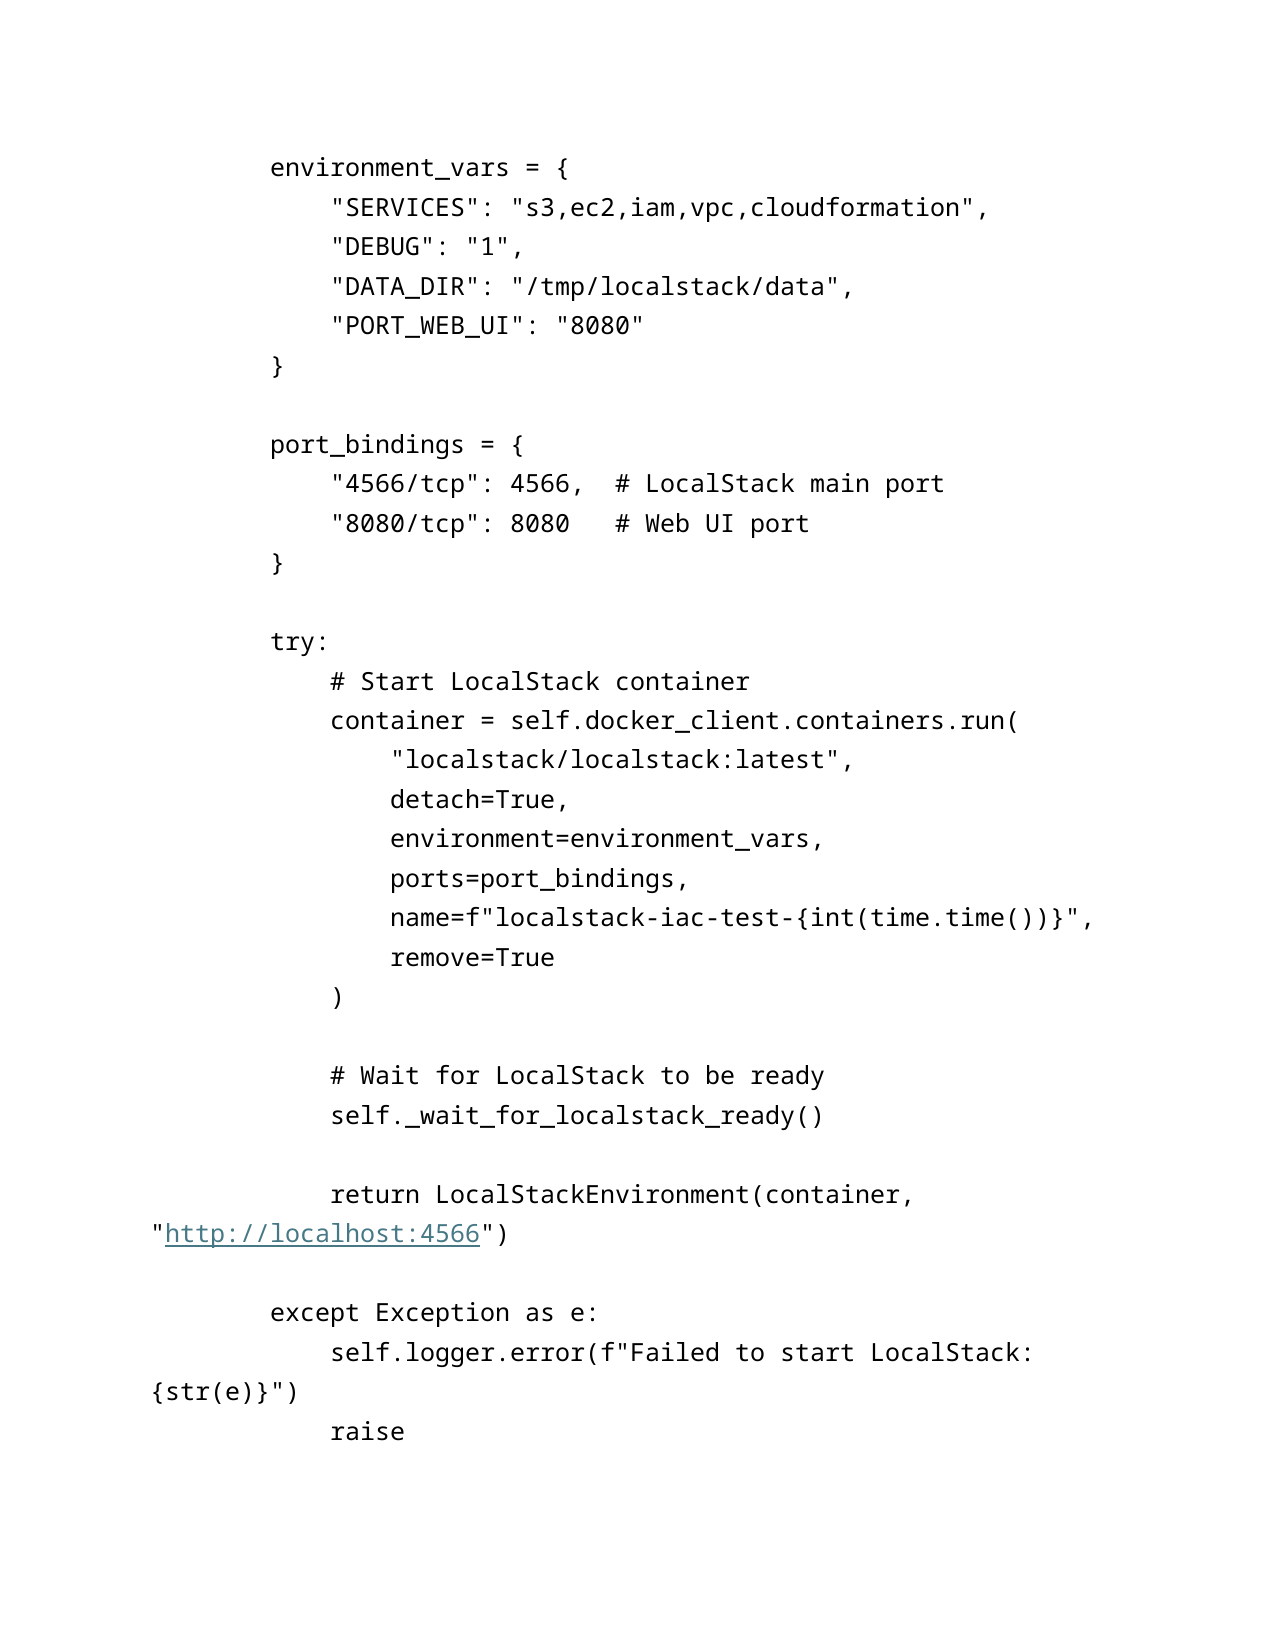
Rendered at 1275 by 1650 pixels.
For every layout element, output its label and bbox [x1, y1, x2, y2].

text [150, 150, 1125, 1487]
